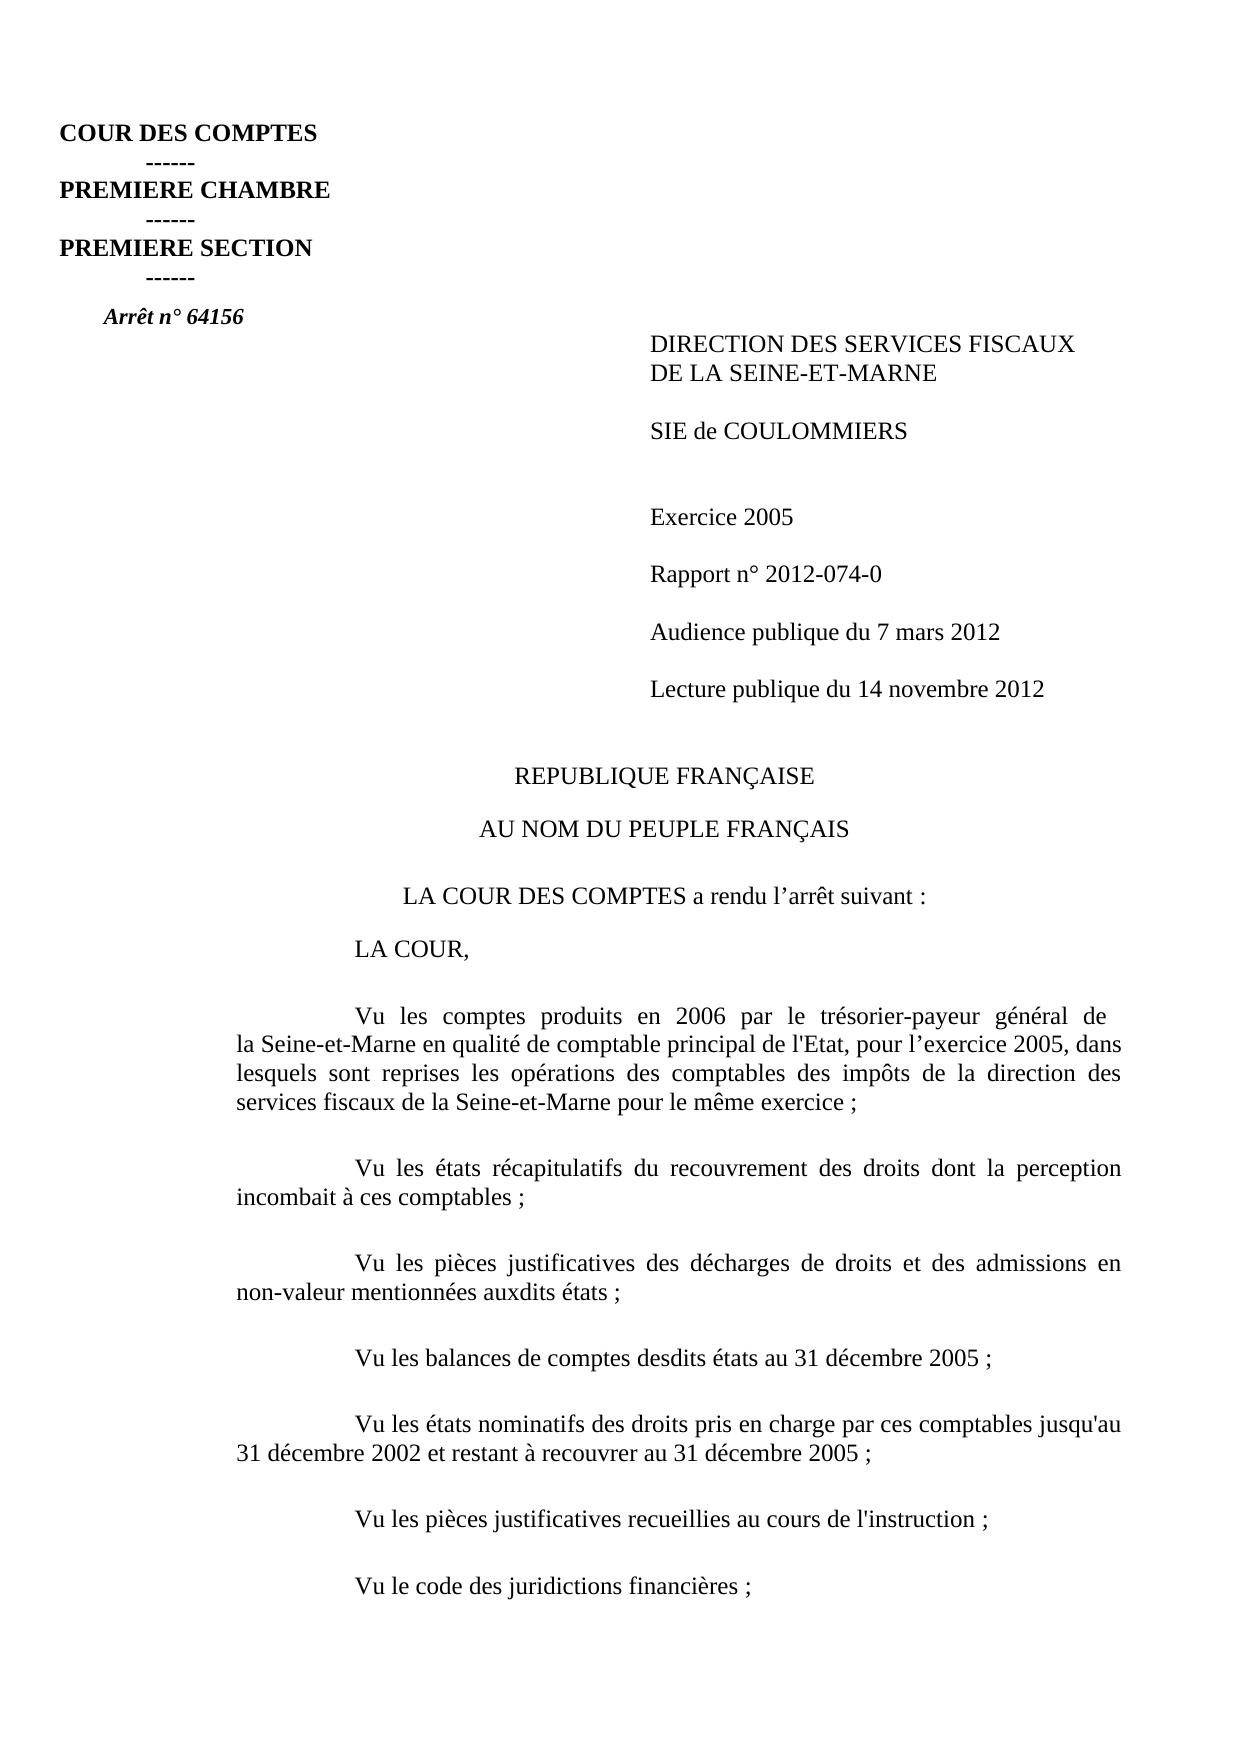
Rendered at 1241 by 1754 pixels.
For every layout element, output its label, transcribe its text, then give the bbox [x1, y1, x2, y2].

text REPUBLIQUE FRANÇAISE [115, 761, 1152, 789]
text PREMIERE SECTION [59, 233, 1122, 262]
text Vu les pièces justificatives des décharges de droits et des admissions en non-valeur mentionnées auxdits états ; [236, 1248, 1122, 1306]
text LA COUR DES COMPTES a rendu l’arrêt suivant : [115, 881, 1152, 909]
text Vu le code des juridictions financières ; [236, 1571, 1122, 1599]
text ------ [59, 147, 1122, 176]
text Vu les balances de comptes desdits états au 31 décembre 2005 ; [236, 1343, 1122, 1372]
text Vu les comptes produits en 2006 par le trésorier-payeur général de la Seine-et-Marne en qualité de comptable principal de l'Etat, pour l’exercice 2005, dans lesquels sont reprises les opérations des comptables des impôts de la direction des services fiscaux de la Seine-et-Marne pour le même exercice ; [236, 1001, 1122, 1116]
text DE LA SEINE-ET-MARNE [650, 358, 1122, 387]
text AU NOM DU PEUPLE FRANÇAIS [115, 814, 1152, 843]
text DIRECTION DES SERVICES FISCAUX [650, 329, 1122, 358]
text SIE de COULOMMIERS [650, 416, 1122, 444]
text Vu les états nominatifs des droits pris en charge par ces comptables jusqu'au 31 décembre 2002 et restant à recouvrer au 31 décembre 2005 ; [236, 1409, 1122, 1467]
text ------ [59, 204, 1122, 233]
text PREMIERE CHAMBRE [59, 176, 1122, 204]
text COUR DES COMPTES [59, 118, 1122, 147]
text LA COUR, [236, 934, 1122, 963]
text Vu les pièces justificatives recueillies au cours de l'instruction ; [236, 1504, 1122, 1533]
text Audience publique du 7 mars 2012 [650, 617, 1122, 646]
text Rapport n° 2012-074-0 [650, 559, 1122, 588]
text Arrêt n° 64156 [59, 303, 1122, 329]
text Vu les états récapitulatifs du recouvrement des droits dont la perception incombait à ces comptables ; [236, 1153, 1122, 1211]
text Lecture publique du 14 novembre 2012 [650, 674, 1122, 703]
text ------ [59, 262, 1122, 291]
text Exercice 2005 [650, 502, 1122, 531]
